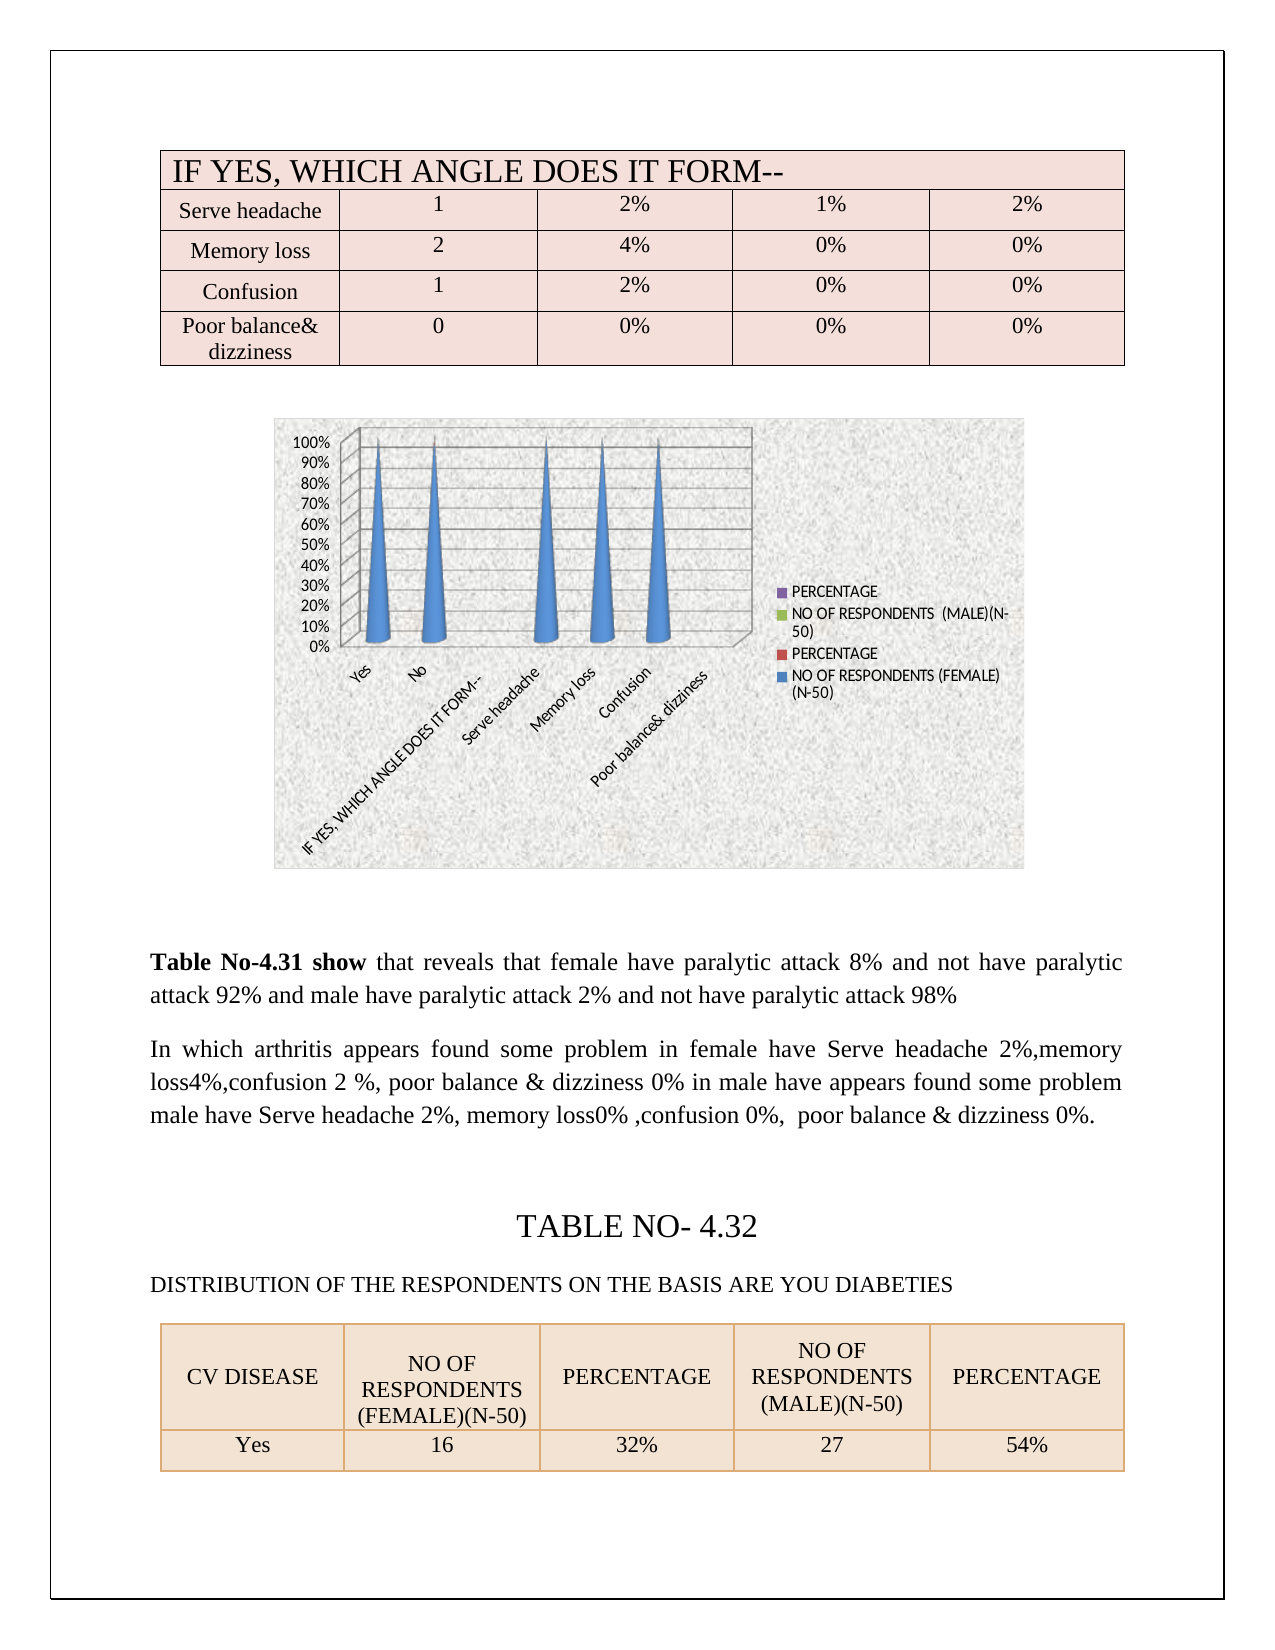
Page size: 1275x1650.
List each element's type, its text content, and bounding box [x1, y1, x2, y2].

table_cell 54% [931, 1431, 1123, 1470]
table_cell Serve headache [161, 190, 339, 230]
table_header PERCENTAGE [931, 1325, 1123, 1429]
table_cell 27 [735, 1431, 929, 1470]
table_header PERCENTAGE [541, 1325, 733, 1429]
table_cell 0 [340, 312, 537, 365]
table_header NO OF RESPONDENTS (MALE)(N-50) [735, 1325, 929, 1429]
table_cell Confusion [161, 271, 339, 311]
table_cell 0% [733, 312, 929, 365]
table_cell Memory loss [161, 231, 339, 270]
table_cell 0% [930, 271, 1124, 311]
table_cell 1 [340, 271, 537, 311]
table_cell 16 [345, 1431, 539, 1470]
table_header CV DISEASE [162, 1325, 343, 1429]
table_cell 0% [538, 312, 732, 365]
table_header NO OF RESPONDENTS (FEMALE)(N-50) [345, 1325, 539, 1429]
text TABLE NO- 4.32 [150, 1207, 1124, 1245]
text DISTRIBUTION OF THE RESPONDENTS ON THE BASIS ARE YOU DIABETIES [150, 1271, 1124, 1298]
table_cell 0% [733, 231, 929, 270]
text In which arthritis appears found some problem in female have Serve headache 2%,memory loss4%,confusion 2 %, poor balance & dizziness 0% in male have appears found some problem male have Serve headache 2%, memory loss0% ,confusion 0%, poor balance & dizziness 0%. [150, 1034, 1124, 1128]
text Table No-4.31 show that reveals that female have paralytic attack 8% and not have paralytic attack 92% and male have paralytic attack 2% and not have paralytic attack 98% [150, 947, 1124, 1008]
table_cell IF YES, WHICH ANGLE DOES IT FORM-- [161, 151, 1124, 189]
table_cell 0% [733, 271, 929, 311]
table_cell Poor balance& dizziness [161, 312, 339, 365]
table_cell 2 [340, 231, 537, 270]
table_cell 0% [930, 312, 1124, 365]
picture [275, 419, 1024, 868]
table_cell 4% [538, 231, 732, 270]
table_cell Yes [162, 1431, 343, 1470]
table_cell 1 [340, 190, 537, 230]
table_cell 2% [930, 190, 1124, 230]
table_cell 2% [538, 190, 732, 230]
table_cell 2% [538, 271, 732, 311]
table_cell 32% [541, 1431, 733, 1470]
table_cell 0% [930, 231, 1124, 270]
table_cell 1% [733, 190, 929, 230]
